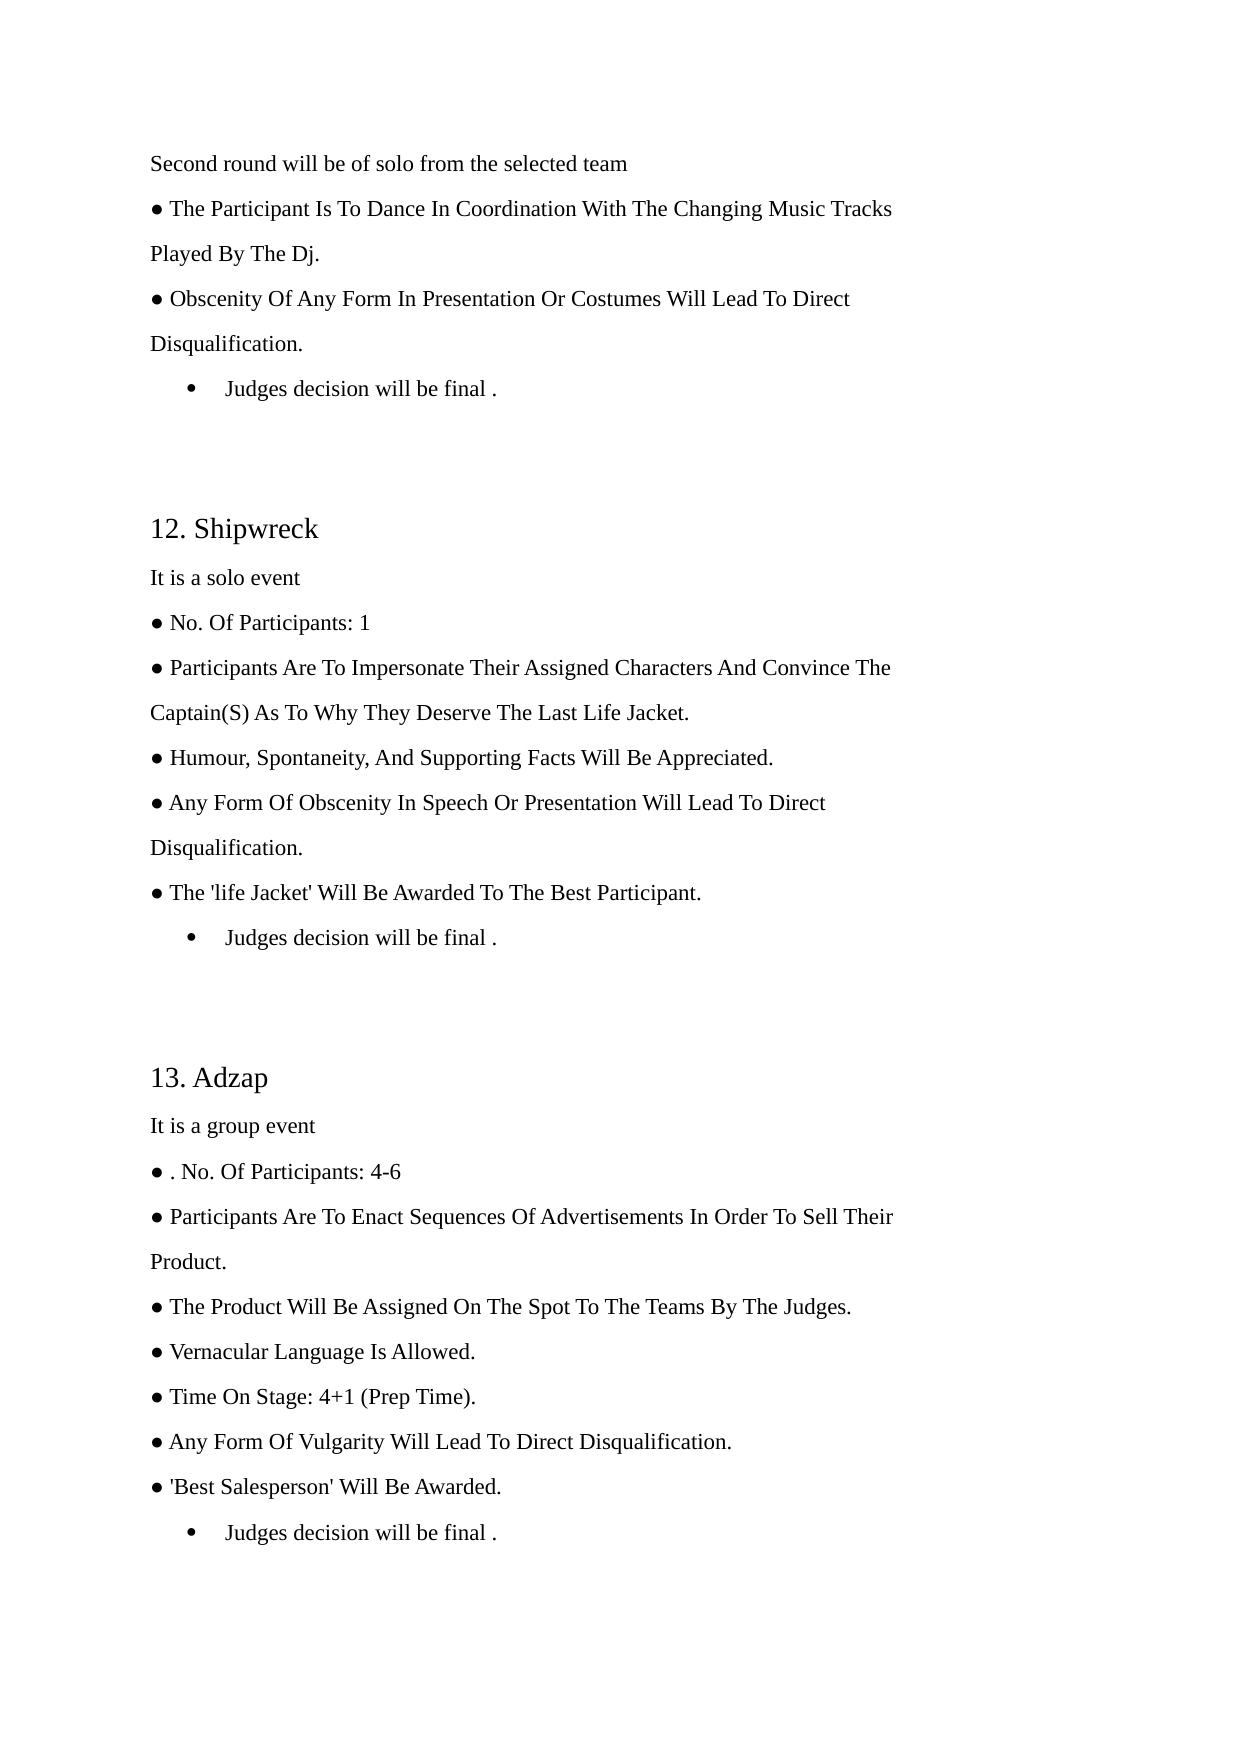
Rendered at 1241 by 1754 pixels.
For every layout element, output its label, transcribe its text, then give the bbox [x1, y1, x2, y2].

text Second round will be of solo from the selected team [150, 150, 1090, 176]
text ● Obscenity Of Any Form In Presentation Or Costumes Will Lead To Direct [150, 285, 1090, 312]
text ● 'Best Salesperson' Will Be Awarded. [150, 1473, 1090, 1500]
text ● Vernacular Language Is Allowed. [150, 1338, 1090, 1364]
text Played By The Dj. [150, 240, 1090, 267]
list Judges decision will be final . [187, 924, 1090, 951]
text It is a group event [150, 1113, 1090, 1139]
text 13. Adzap [150, 1060, 1090, 1093]
text ● Time On Stage: 4+1 (Prep Time). [150, 1383, 1090, 1409]
list Judges decision will be final . [187, 1518, 1090, 1545]
text Disqualification. [150, 330, 1090, 357]
text ● Humour, Spontaneity, And Supporting Facts Will Be Appreciated. [150, 744, 1090, 770]
text Product. [150, 1248, 1090, 1274]
text 12. Shipwreck [150, 511, 1090, 544]
text ● . No. Of Participants: 4-6 [150, 1158, 1090, 1184]
text It is a solo event [150, 564, 1090, 590]
text ● Participants Are To Enact Sequences Of Advertisements In Order To Sell Their [150, 1203, 1090, 1229]
text Disqualification. [150, 834, 1090, 861]
text ● Participants Are To Impersonate Their Assigned Characters And Convince The [150, 654, 1090, 680]
list Judges decision will be final . [187, 376, 1090, 402]
text ● Any Form Of Vulgarity Will Lead To Direct Disqualification. [150, 1428, 1090, 1455]
text Captain(S) As To Why They Deserve The Last Life Jacket. [150, 699, 1090, 725]
text ● The 'life Jacket' Will Be Awarded To The Best Participant. [150, 879, 1090, 906]
text ● The Participant Is To Dance In Coordination With The Changing Music Tracks [150, 195, 1090, 221]
text ● No. Of Participants: 1 [150, 609, 1090, 635]
text ● Any Form Of Obscenity In Speech Or Presentation Will Lead To Direct [150, 789, 1090, 816]
text ● The Product Will Be Assigned On The Spot To The Teams By The Judges. [150, 1293, 1090, 1319]
